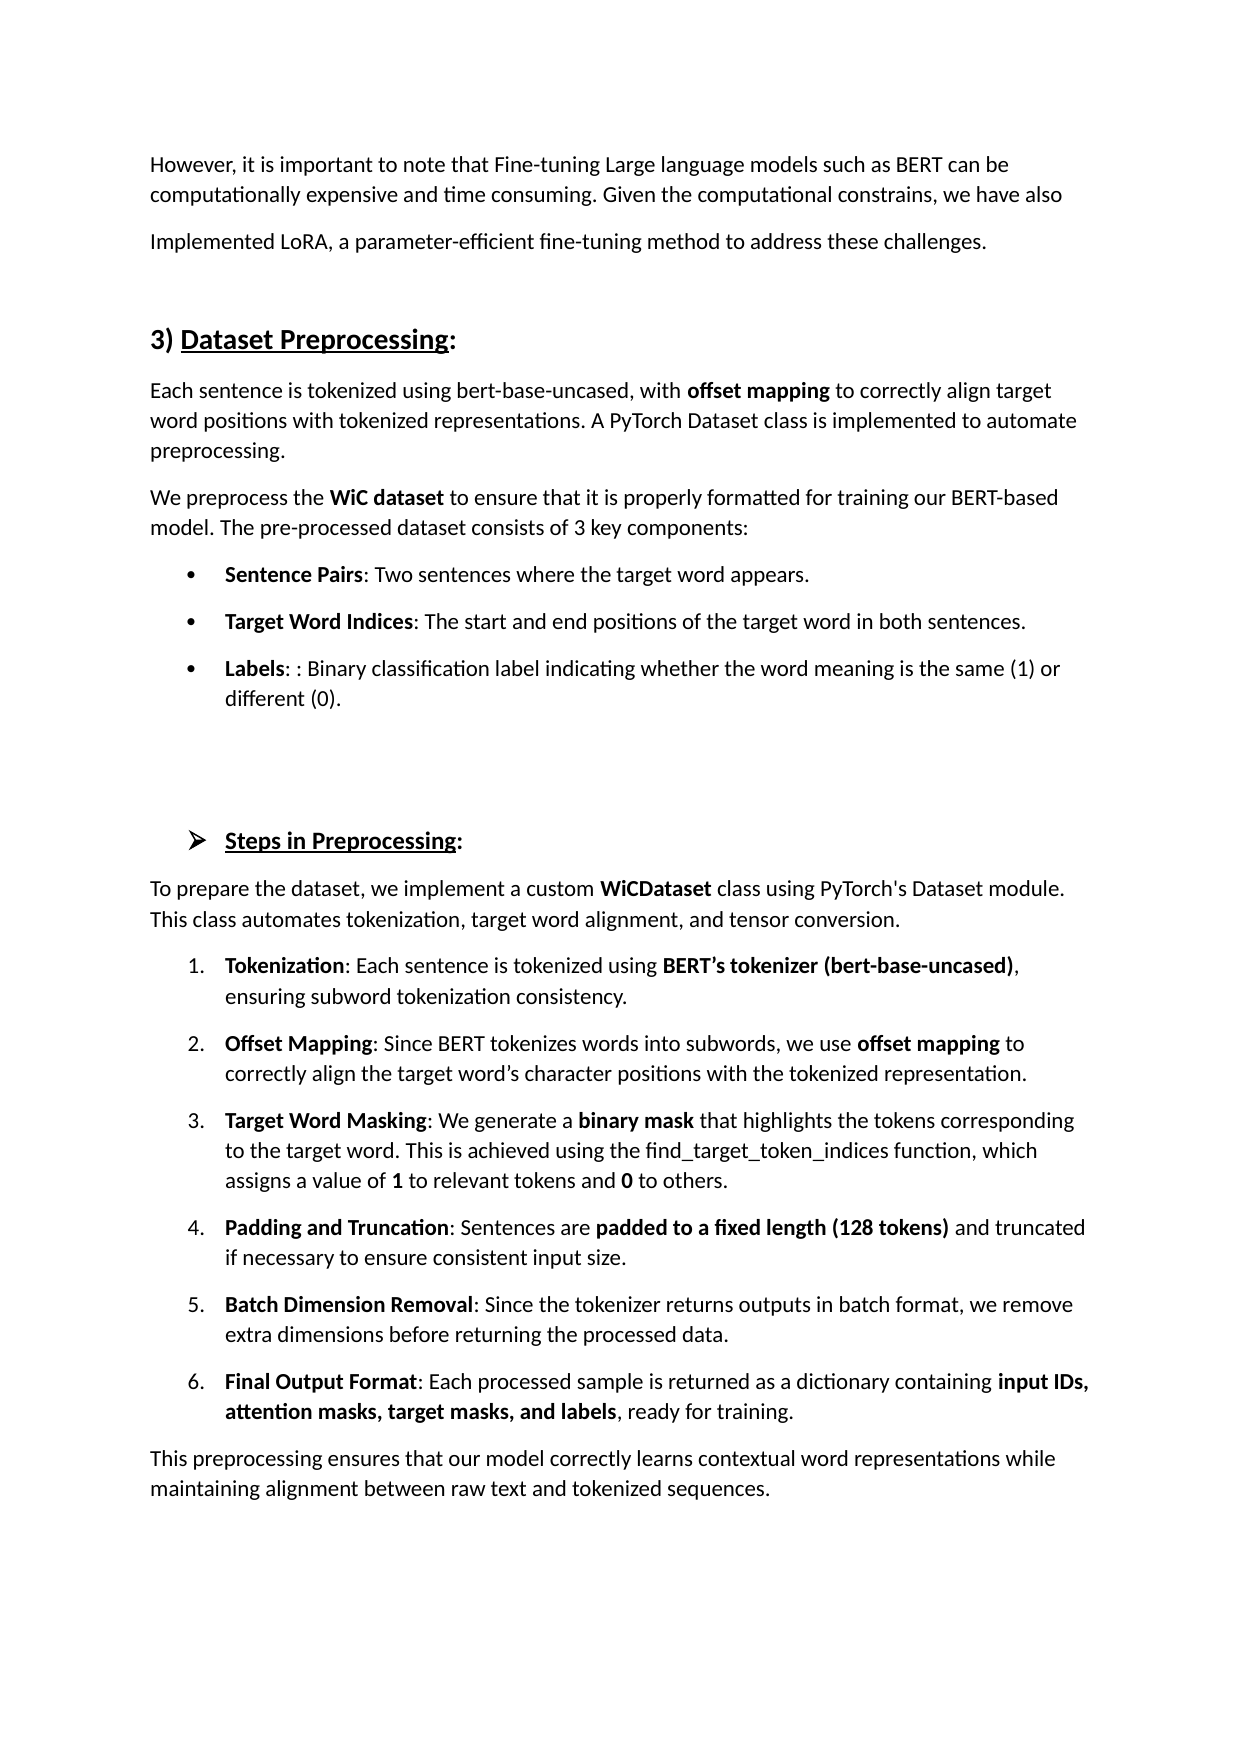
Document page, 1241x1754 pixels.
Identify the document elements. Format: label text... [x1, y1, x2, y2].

text To prepare the dataset, we implement a custom WiCDataset class using PyTorch's Dataset module. This class automates tokenization, target word alignment, and tensor conversion. [150, 874, 1090, 933]
list Batch Dimension Removal: Since the tokenizer returns outputs in batch format, we remove extra dimensions before returning the processed data. [187, 1290, 1090, 1348]
list Target Word Masking: We generate a binary mask that highlights the tokens corresponding to the target word. This is achieved using the find_target_token_indices function, which assigns a value of 1 to relevant tokens and 0 to others. [187, 1106, 1090, 1194]
text 3) Dataset Preprocessing: [150, 321, 1090, 356]
list Steps in Preprocessing: [187, 825, 1090, 855]
list Labels: : Binary classification label indicating whether the word meaning is the same (1) or different (0). [187, 654, 1090, 712]
text However, it is important to note that Fine-tuning Large language models such as BERT can be computationally expensive and time consuming. Given the computational constrains, we have also [150, 150, 1090, 208]
list Target Word Indices: The start and end positions of the target word in both sentences. [187, 607, 1090, 635]
list Padding and Truncation: Sentences are padded to a fixed length (128 tokens) and truncated if necessary to ensure consistent input size. [187, 1213, 1090, 1271]
text Each sentence is tokenized using bert-base-uncased, with offset mapping to correctly align target word positions with tokenized representations. A PyTorch Dataset class is implemented to automate preprocessing. [150, 376, 1090, 464]
text Implemented LoRA, a parameter-efficient fine-tuning method to address these challenges. [150, 227, 1090, 255]
list Offset Mapping: Since BERT tokenizes words into subwords, we use offset mapping to correctly align the target word’s character positions with the tokenized representation. [187, 1029, 1090, 1087]
list Sentence Pairs: Two sentences where the target word appears. [187, 560, 1090, 588]
text This preprocessing ensures that our model correctly learns contextual word representations while maintaining alignment between raw text and tokenized sequences. [150, 1444, 1090, 1502]
text We preprocess the WiC dataset to ensure that it is properly formatted for training our BERT-based model. The pre-processed dataset consists of 3 key components: [150, 483, 1090, 541]
list Final Output Format: Each processed sample is returned as a dictionary containing input IDs, attention masks, target masks, and labels, ready for training. [187, 1367, 1090, 1425]
list Tokenization: Each sentence is tokenized using BERT’s tokenizer (bert-base-uncased), ensuring subword tokenization consistency. [187, 952, 1090, 1010]
